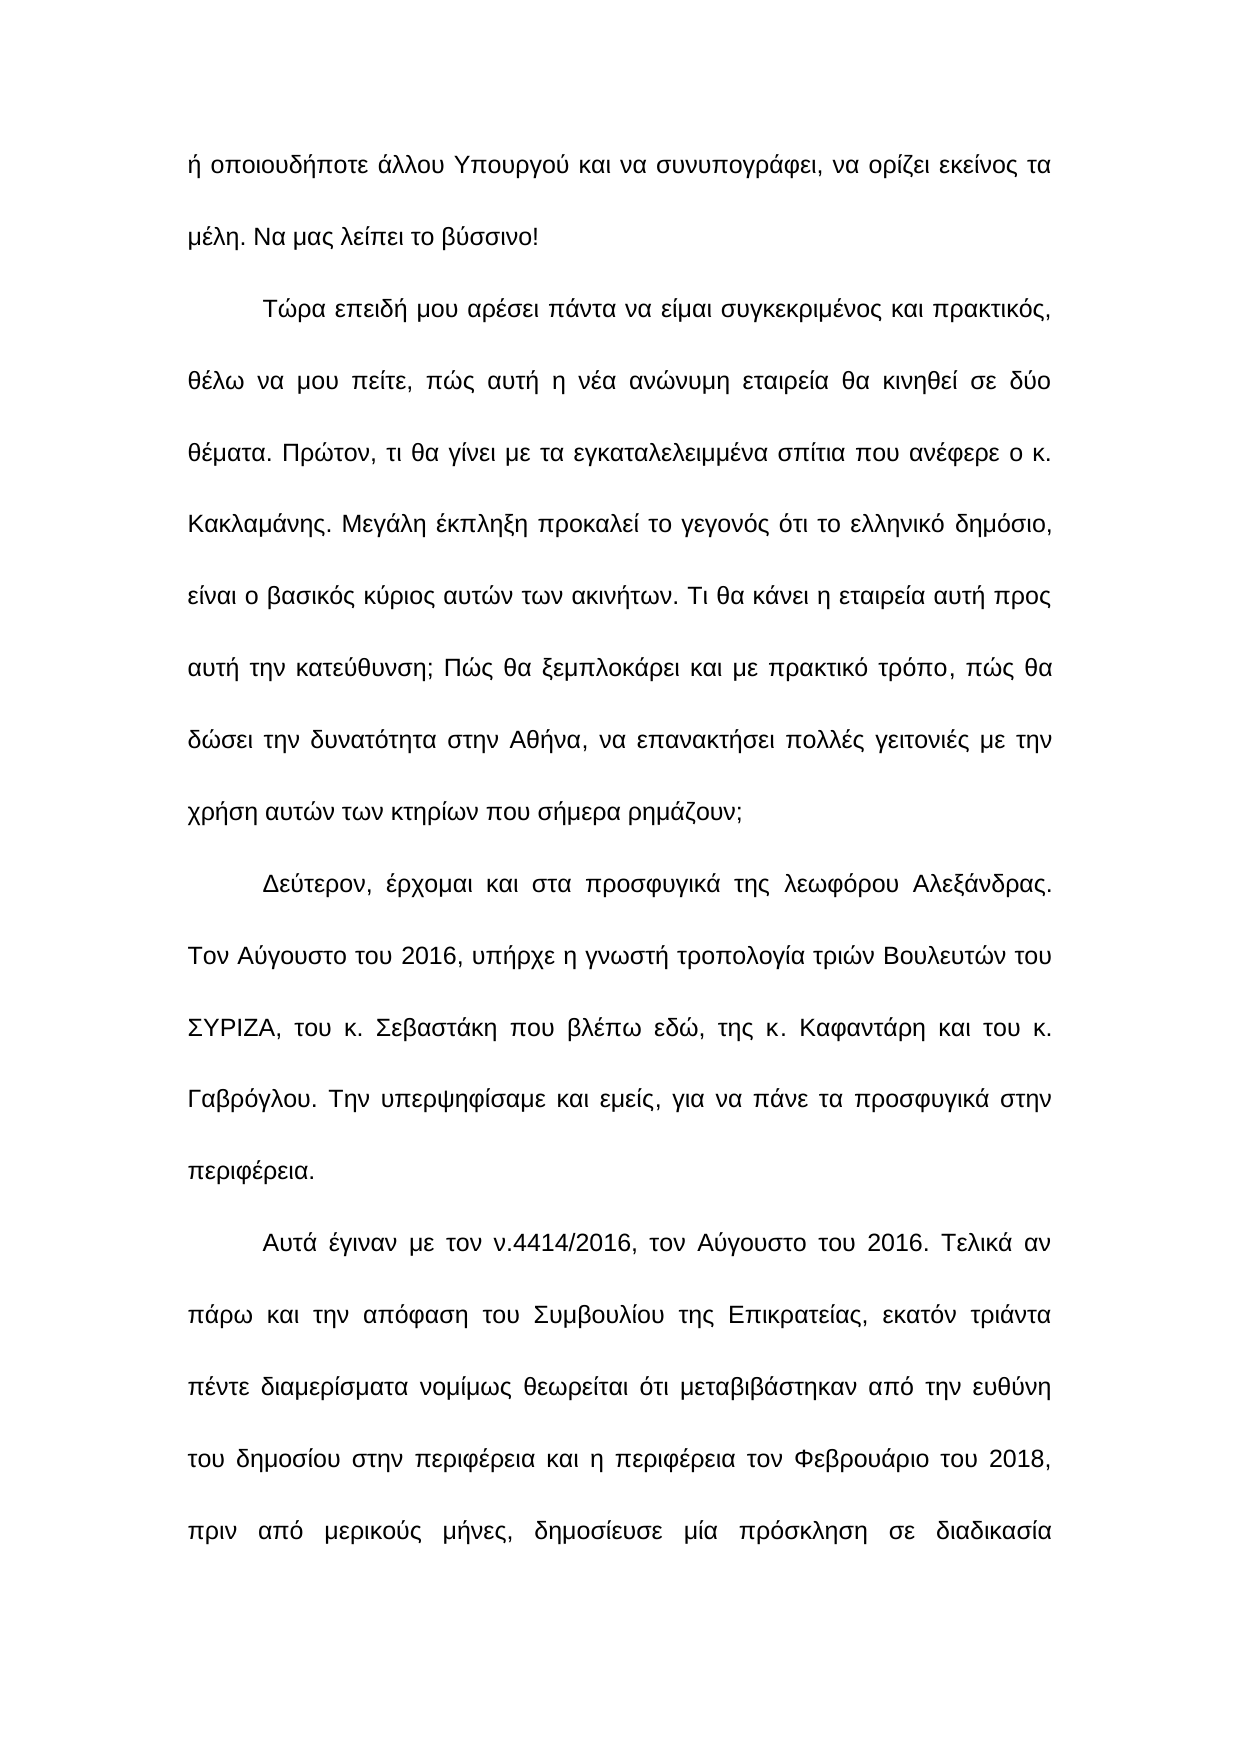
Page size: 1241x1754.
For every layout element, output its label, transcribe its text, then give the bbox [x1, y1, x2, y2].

text Δεύτερον, έρχομαι και στα προσφυγικά της λεωφόρου Αλεξάνδρας. Τον Αύγουστο του 2016, υπήρχε η γνωστή τροπολογία τριών Βουλευτών του ΣΥΡΙΖΑ, του κ. Σεβαστάκη που βλέπω εδώ, της κ. Καφαντάρη και του κ. Γαβρόγλου. Την υπερψηφίσαμε και εμείς, για να πάνε τα προσφυγικά στην περιφέρεια. [187, 869, 1053, 1185]
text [187, 1228, 1053, 1544]
text Τώρα επειδή μου αρέσει πάντα να είμαι συγκεκριμένος και πρακτικός, θέλω να μου πείτε, πώς αυτή η νέα ανώνυμη εταιρεία θα κινηθεί σε δύο θέματα. Πρώτον, τι θα γίνει με τα εγκαταλελειμμένα σπίτια που ανέφερε ο κ. Κακλαμάνης. Μεγάλη έκπληξη προκαλεί το γεγονός ότι το ελληνικό δημόσιο, είναι ο βασικός κύριος αυτών των ακινήτων. Τι θα κάνει η εταιρεία αυτή προς αυτή την κατεύθυνση; Πώς θα ξεμπλοκάρει και με πρακτικό τρόπο, πώς θα δώσει την δυνατότητα στην Αθήνα, να επανακτήσει πολλές γειτονιές με την χρήση αυτών των κτηρίων που σήμερα ρημάζουν; [187, 294, 1053, 826]
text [187, 150, 1053, 251]
